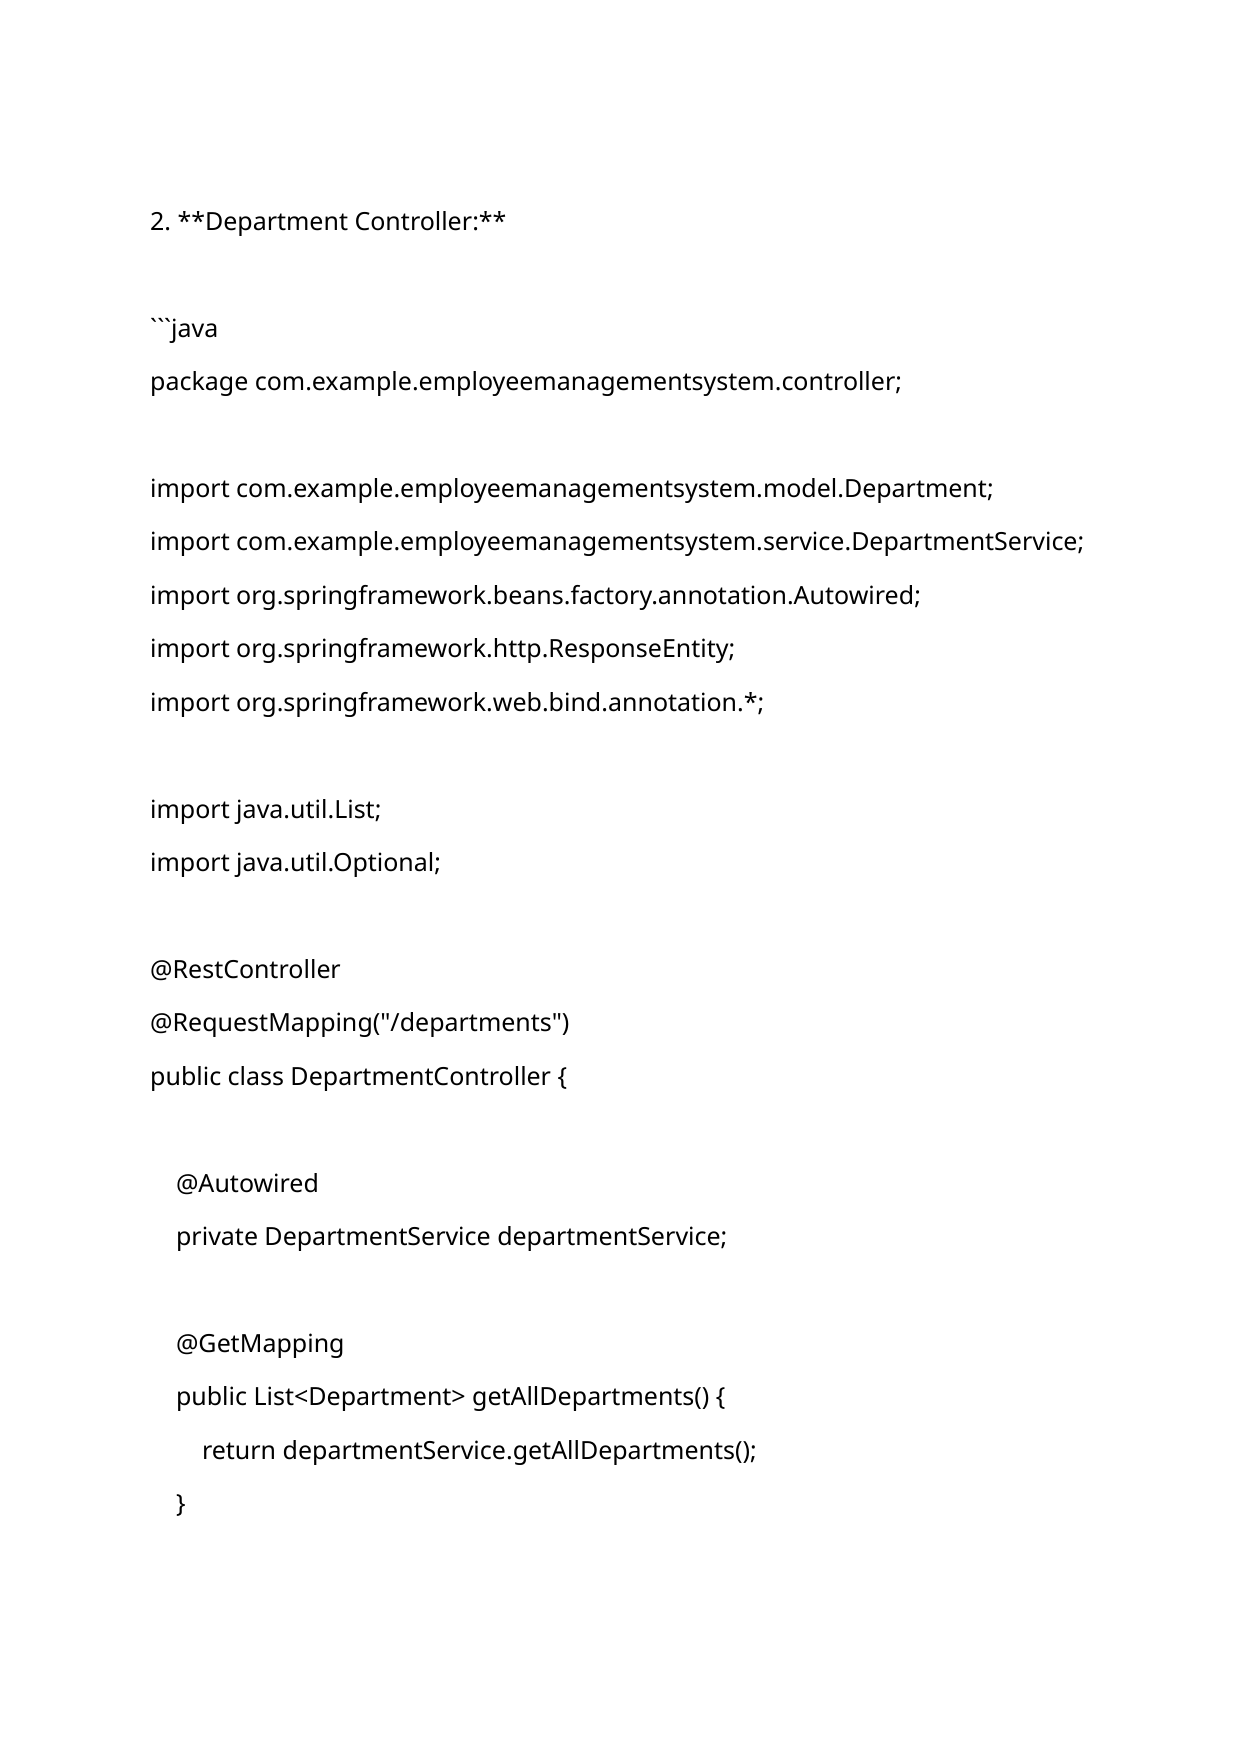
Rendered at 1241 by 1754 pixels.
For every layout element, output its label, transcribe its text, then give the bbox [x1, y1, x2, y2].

text } [150, 1486, 1090, 1520]
text package com.example.employeemanagementsystem.controller; [150, 364, 1090, 398]
text import com.example.employeemanagementsystem.model.Department; [150, 471, 1090, 505]
text import org.springframework.http.ResponseEntity; [150, 631, 1090, 665]
text @RequestMapping("/departments") [150, 1005, 1090, 1039]
text public List<Department> getAllDepartments() { [150, 1379, 1090, 1413]
text 2. **Department Controller:** [150, 203, 1090, 237]
text ```java [150, 310, 1090, 344]
text import java.util.Optional; [150, 845, 1090, 879]
text return departmentService.getAllDepartments(); [150, 1432, 1090, 1467]
text import com.example.employeemanagementsystem.service.DepartmentService; [150, 524, 1090, 558]
text @Autowired [150, 1165, 1090, 1199]
text import java.util.List; [150, 791, 1090, 825]
text private DepartmentService departmentService; [150, 1219, 1090, 1253]
text @GetMapping [150, 1326, 1090, 1360]
text public class DepartmentController { [150, 1058, 1090, 1092]
text @RestController [150, 952, 1090, 986]
text import org.springframework.web.bind.annotation.*; [150, 684, 1090, 718]
text import org.springframework.beans.factory.annotation.Autowired; [150, 577, 1090, 612]
